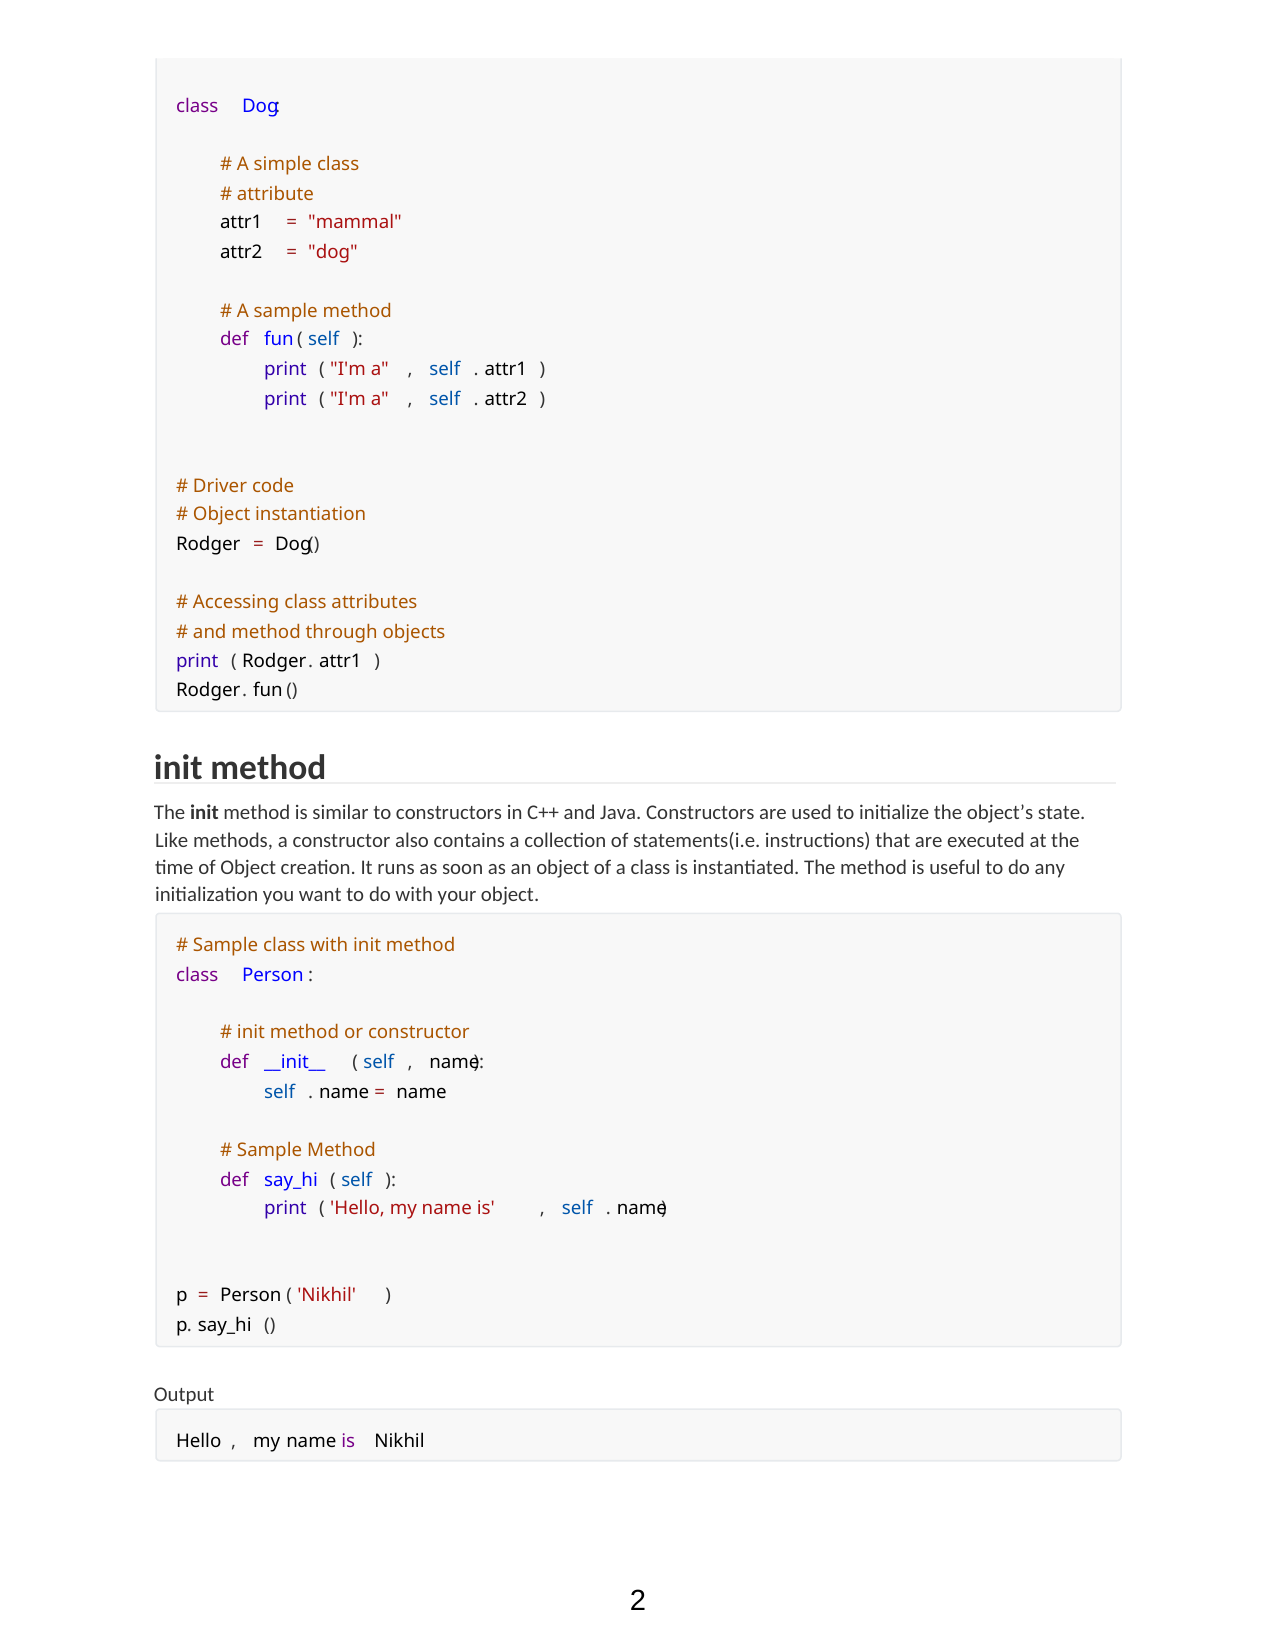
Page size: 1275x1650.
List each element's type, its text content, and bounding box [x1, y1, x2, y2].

text Output [154, 1381, 1120, 1406]
text The init method is similar to constructors in C++ and Java. Constructors are used to initialize the object’s state. Like methods, a constructor also contains a collection of statements(i.e. instructions) that are executed at the time of Object creation. It runs as soon as an object of a class is instantiated. The method is useful to do any initialization you want to do with your object. [154, 799, 1120, 907]
subtitle init method [154, 745, 1120, 788]
